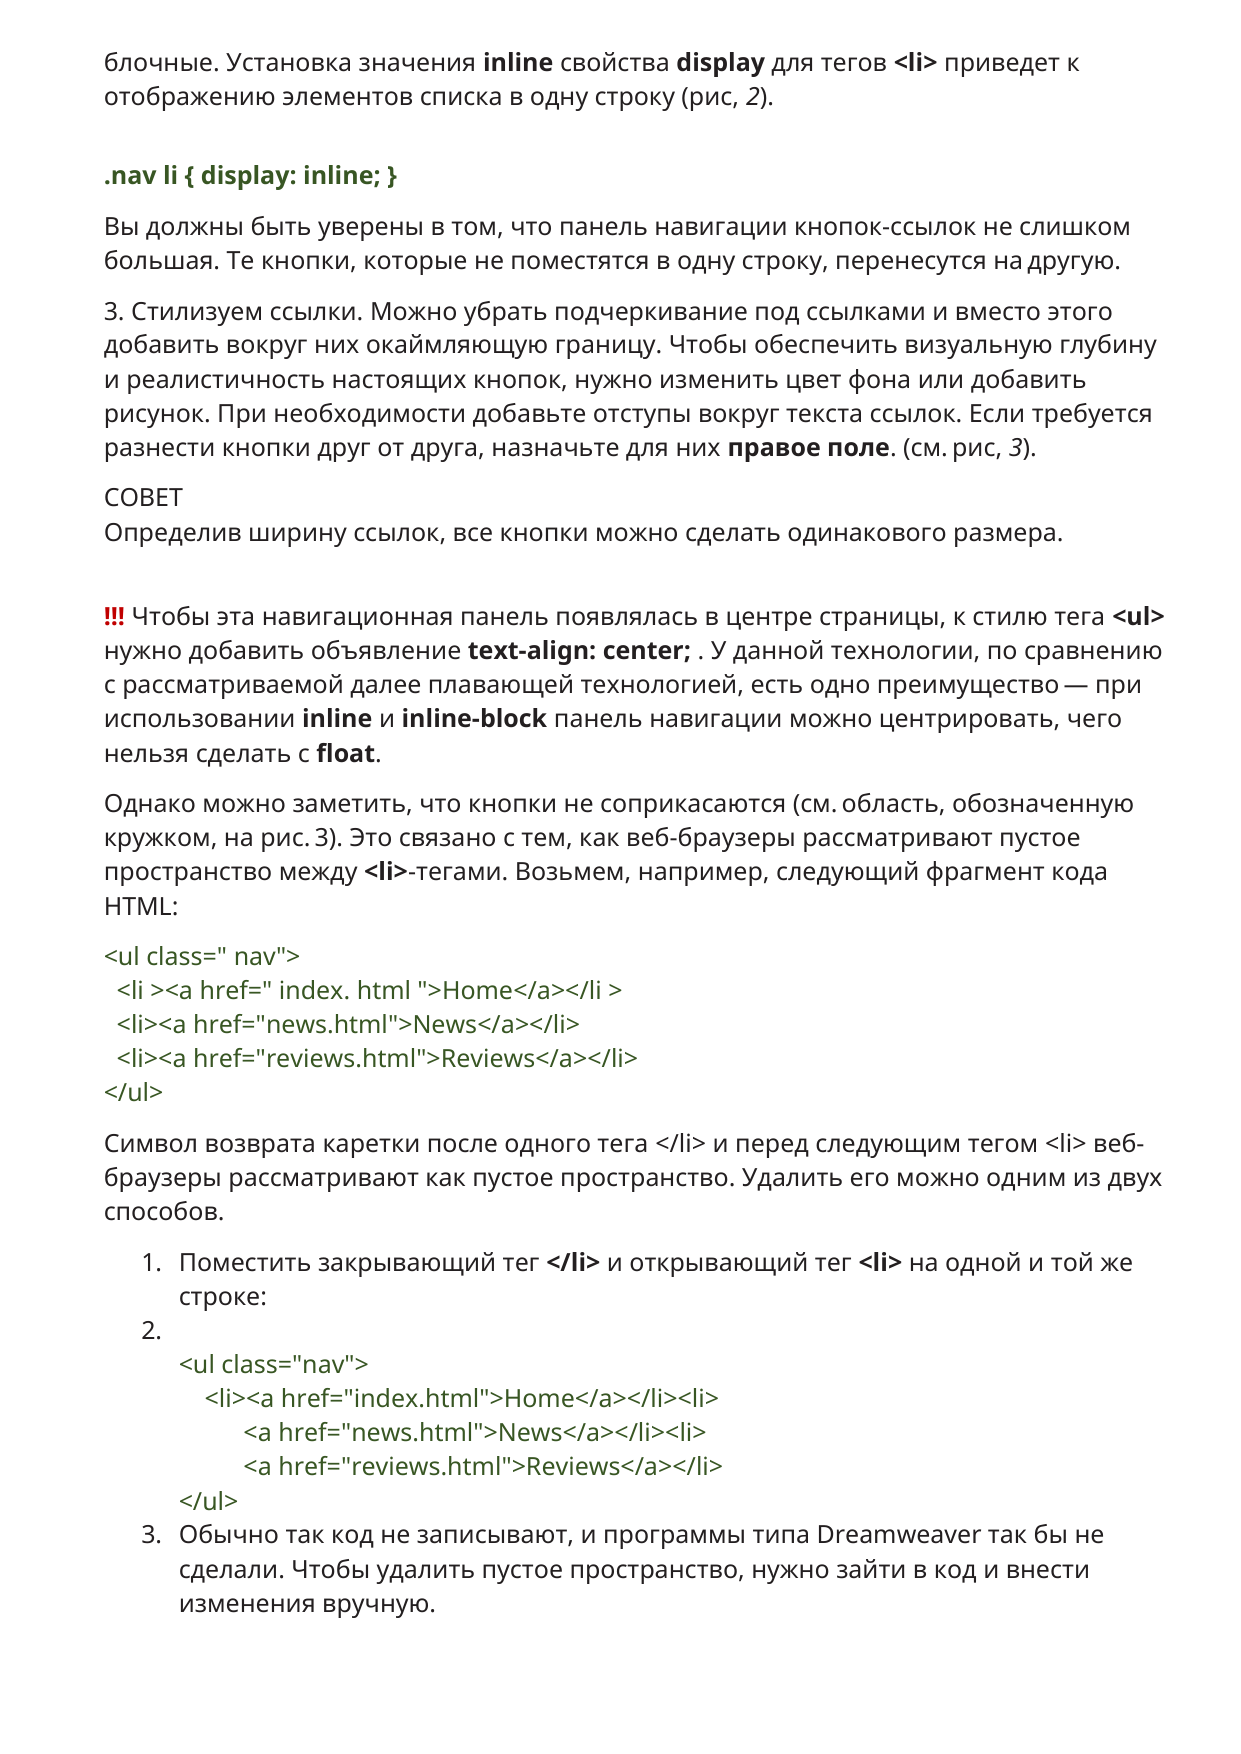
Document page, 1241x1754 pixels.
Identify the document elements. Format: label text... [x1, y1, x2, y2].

text !!! Чтобы эта навигационная панель появлялась в центре страницы, к стилю тега <ul> нужно добавить объявление text-align: center; . У данной технологии, по сравнению с рассматриваемой далее плавающей технологией, есть одно преимущество — при использовании inline и inline-block панель навигации можно центрировать, чего нельзя сделать с float. [103, 565, 1167, 769]
text Однако можно заметить, что кнопки не соприкасаются (см. область, обозначенную кружком, на рис. 3). Это связано с тем, как веб-браузеры рассматривают пустое пространство между <li>-тегами. Возьмем, например, следующий фрагмент кода HTML: [103, 786, 1167, 922]
list Обычно так код не записывают, и программы типа Dreamweaver так бы не сделали. Чтобы удалить пустое пространство, нужно зайти в код и внести изменения вручную. [141, 1517, 1167, 1647]
text .nav li { display: inline; } [103, 129, 1167, 192]
text <ul class=" nav"> <li ><a href=" index. html ">Home</a></li > <li><a href="news.html">News</a></li> <li><a href="reviews.html">Reviews</a></li> </ul> [103, 939, 1167, 1109]
list Поместить закрывающий тег </li> и открывающий тег <li> на одной и той же строке: [141, 1245, 1167, 1313]
text Вы должны быть уверены в том, что панель навигации кнопок-ссылок не слишком большая. Те кнопки, которые не поместятся в одну строку, перенесутся на другую. [103, 208, 1167, 276]
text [103, 44, 1167, 112]
text Символ возврата каретки после одного тега </li> и перед следующим тегом <li> веб-браузеры рассматривают как пустое пространство. Удалить его можно одним из двух способов. [103, 1126, 1167, 1228]
text СОВЕТ Определив ширину ссылок, все кнопки можно сделать одинакового размера. [103, 480, 1167, 548]
text 3. Стилизуем ссылки. Можно убрать подчеркивание под ссылками и вместо этого добавить вокруг них окаймляющую границу. Чтобы обеспечить визуальную глубину и реалистичность настоящих кнопок, нужно изменить цвет фона или добавить рисунок. При необходимости добавьте отступы вокруг текста ссылок. Если требуется разнести кнопки друг от друга, назначьте для них правое поле. (см. рис, 3). [103, 293, 1167, 463]
list <ul class="nav"> <li><a href="index.html">Home</a></li><li> <a href="news.html">News</a></li><li> <a href="reviews.html">Reviews</a></li> </ul> [141, 1313, 1167, 1517]
